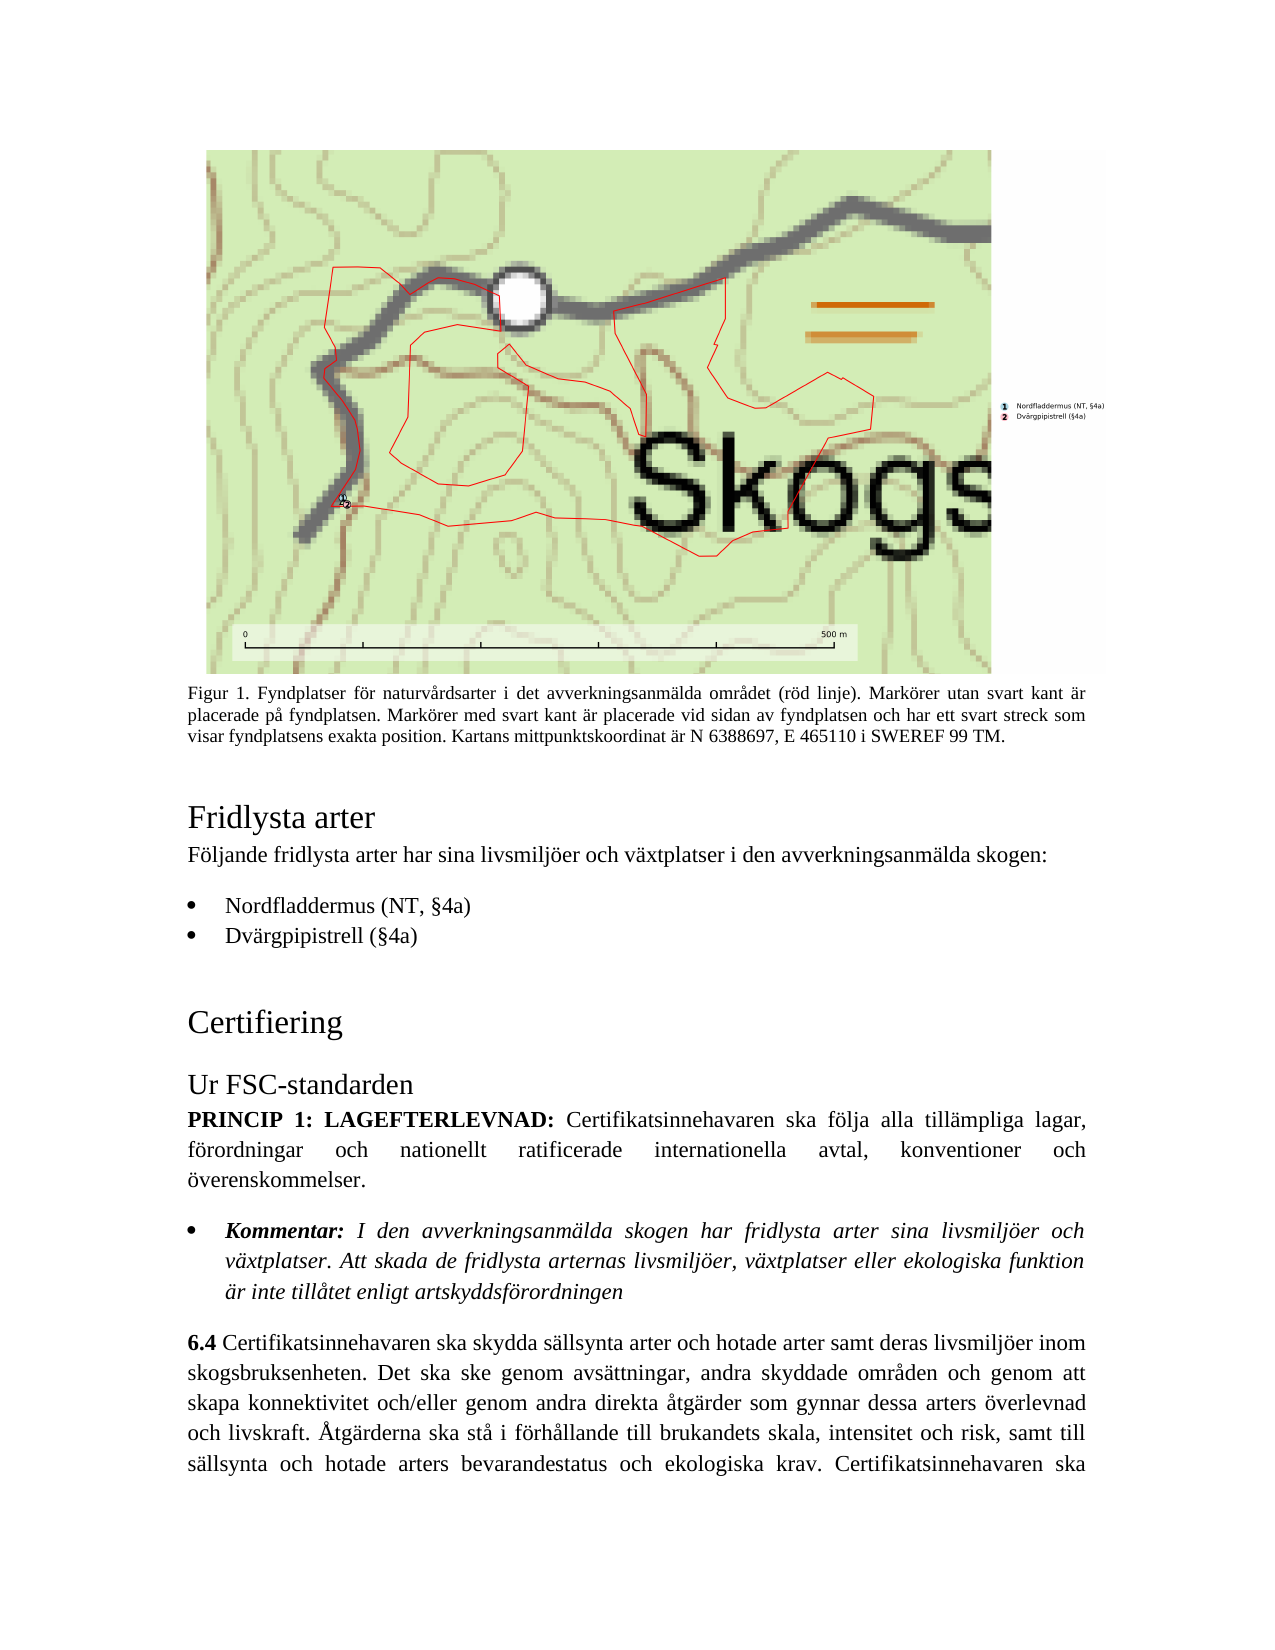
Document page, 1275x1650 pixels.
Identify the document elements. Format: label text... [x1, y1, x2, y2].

list Dvärgpipistrell (§4a) [187, 922, 1087, 948]
picture [206, 150, 1107, 674]
list Kommentar: I den avverkningsanmälda skogen har fridlysta arter sina livsmiljöer och växtplatser. Att skada de fridlysta arternas livsmiljöer, växtplatser eller ekologiska funktion är inte tillåtet enligt artskyddsförordningen [187, 1217, 1087, 1304]
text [187, 1329, 1087, 1476]
list Nordfladdermus (NT, §4a) [187, 892, 1087, 918]
subtitle Fridlysta arter [187, 797, 1087, 835]
subtitle Certifiering [187, 1002, 1087, 1041]
text Följande fridlysta arter har sina livsmiljöer och växtplatser i den avverkningsanmälda skogen: [187, 841, 1087, 867]
text PRINCIP 1: LAGEFTERLEVNAD: Certifikatsinnehavaren ska följa alla tillämpliga lagar, förordningar och nationellt ratificerade internationella avtal, konventioner och överenskommelser. [187, 1106, 1087, 1193]
subtitle Ur FSC-standarden [187, 1067, 1087, 1101]
text Figur 1. Fyndplatser för naturvårdsarter i det avverkningsanmälda området (röd linje). Markörer utan svart kant är placerade på fyndplatsen. Markörer med svart kant är placerade vid sidan av fyndplatsen och har ett svart streck som visar fyndplatsens exakta position. Kartans mittpunktskoordinat är N 6388697, E 465110 i SWEREF 99 TM. [187, 682, 1087, 747]
